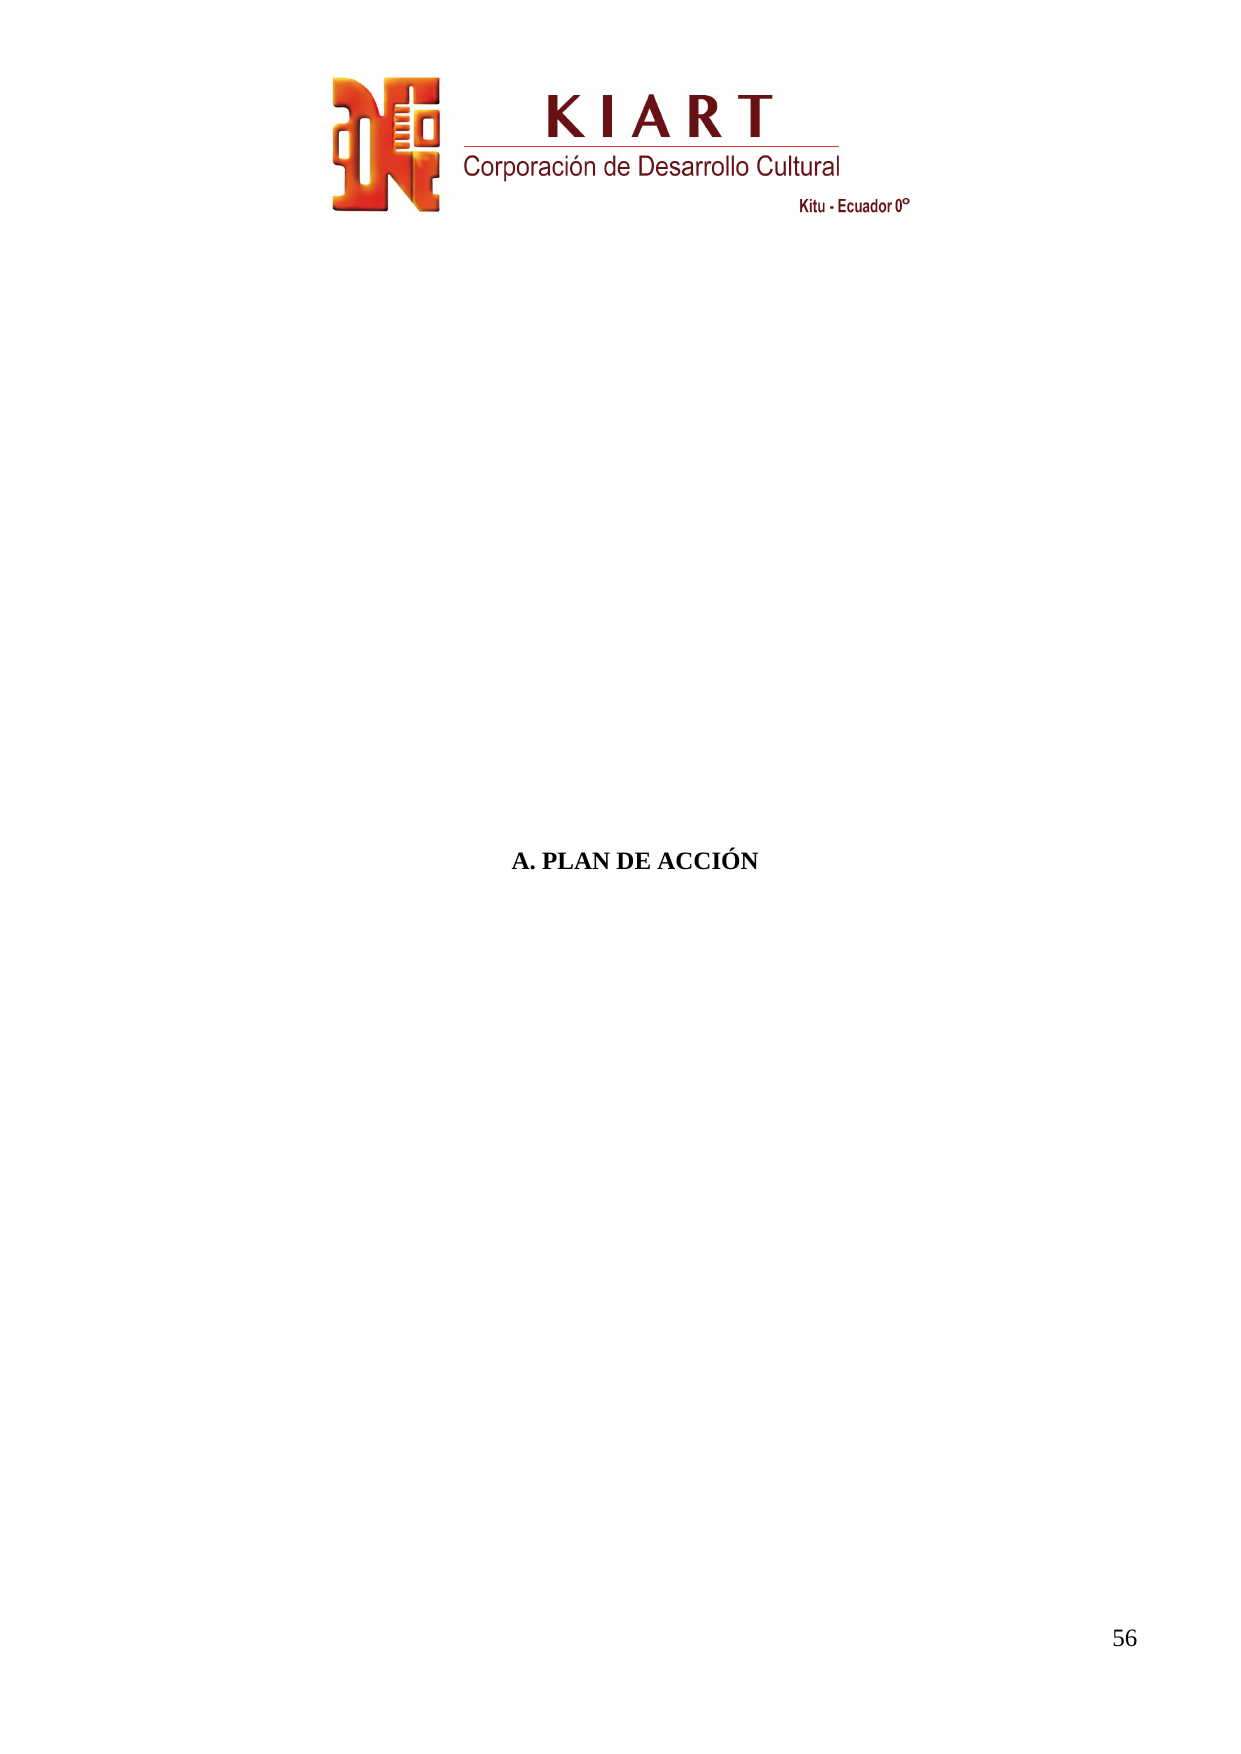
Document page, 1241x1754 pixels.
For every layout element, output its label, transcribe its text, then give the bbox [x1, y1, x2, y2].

text A. PLAN DE ACCIÓN [207, 846, 1063, 875]
picture [328, 73, 913, 219]
